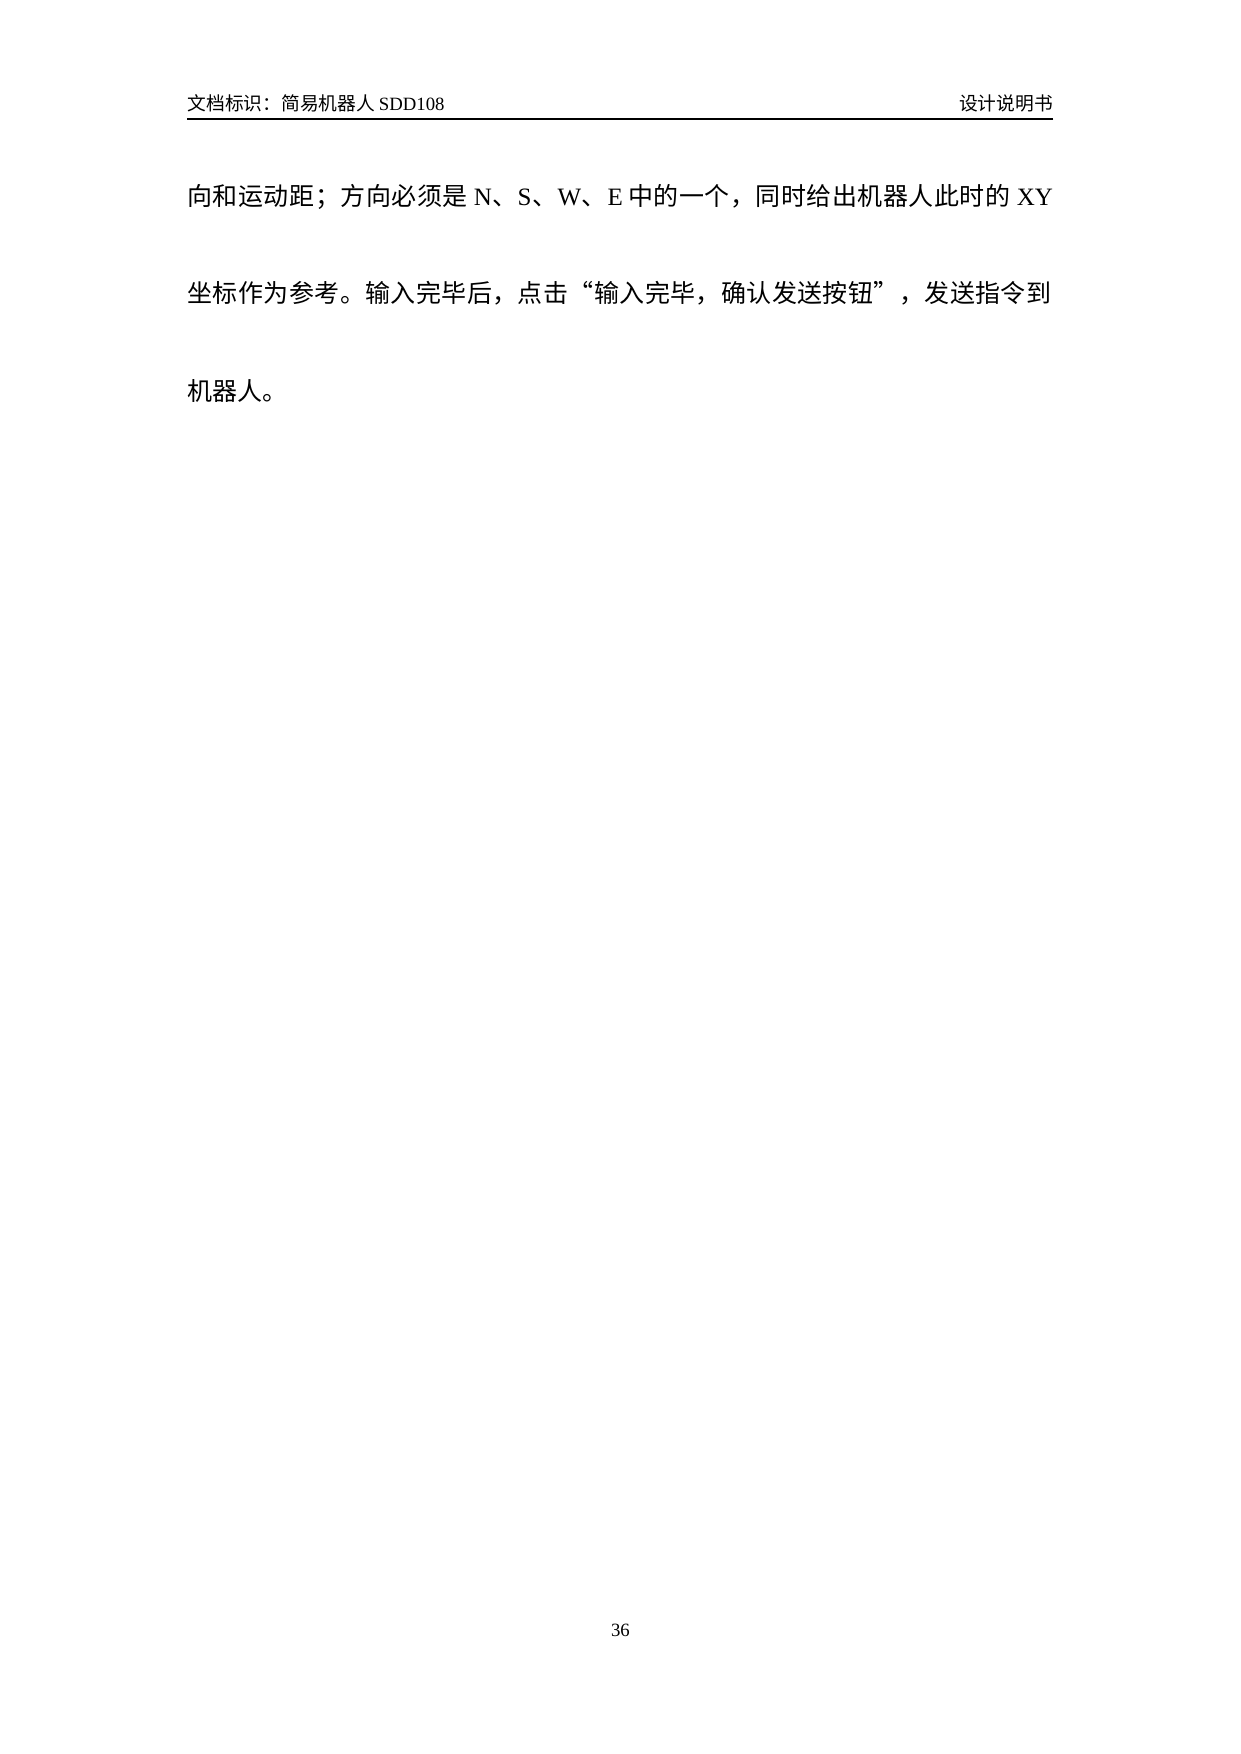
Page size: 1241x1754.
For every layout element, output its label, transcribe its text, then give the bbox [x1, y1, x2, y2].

text 如果选择点击“模式二”，需要在新界面中输入期望机器人进行运行的方向和运动距；方向必须是N、S、W、E中的一个，同时给出机器人此时的XY坐标作为参考。输入完毕后，点击“输入完毕，确认发送按钮”，发送指令到机器人。 [187, 162, 1053, 422]
